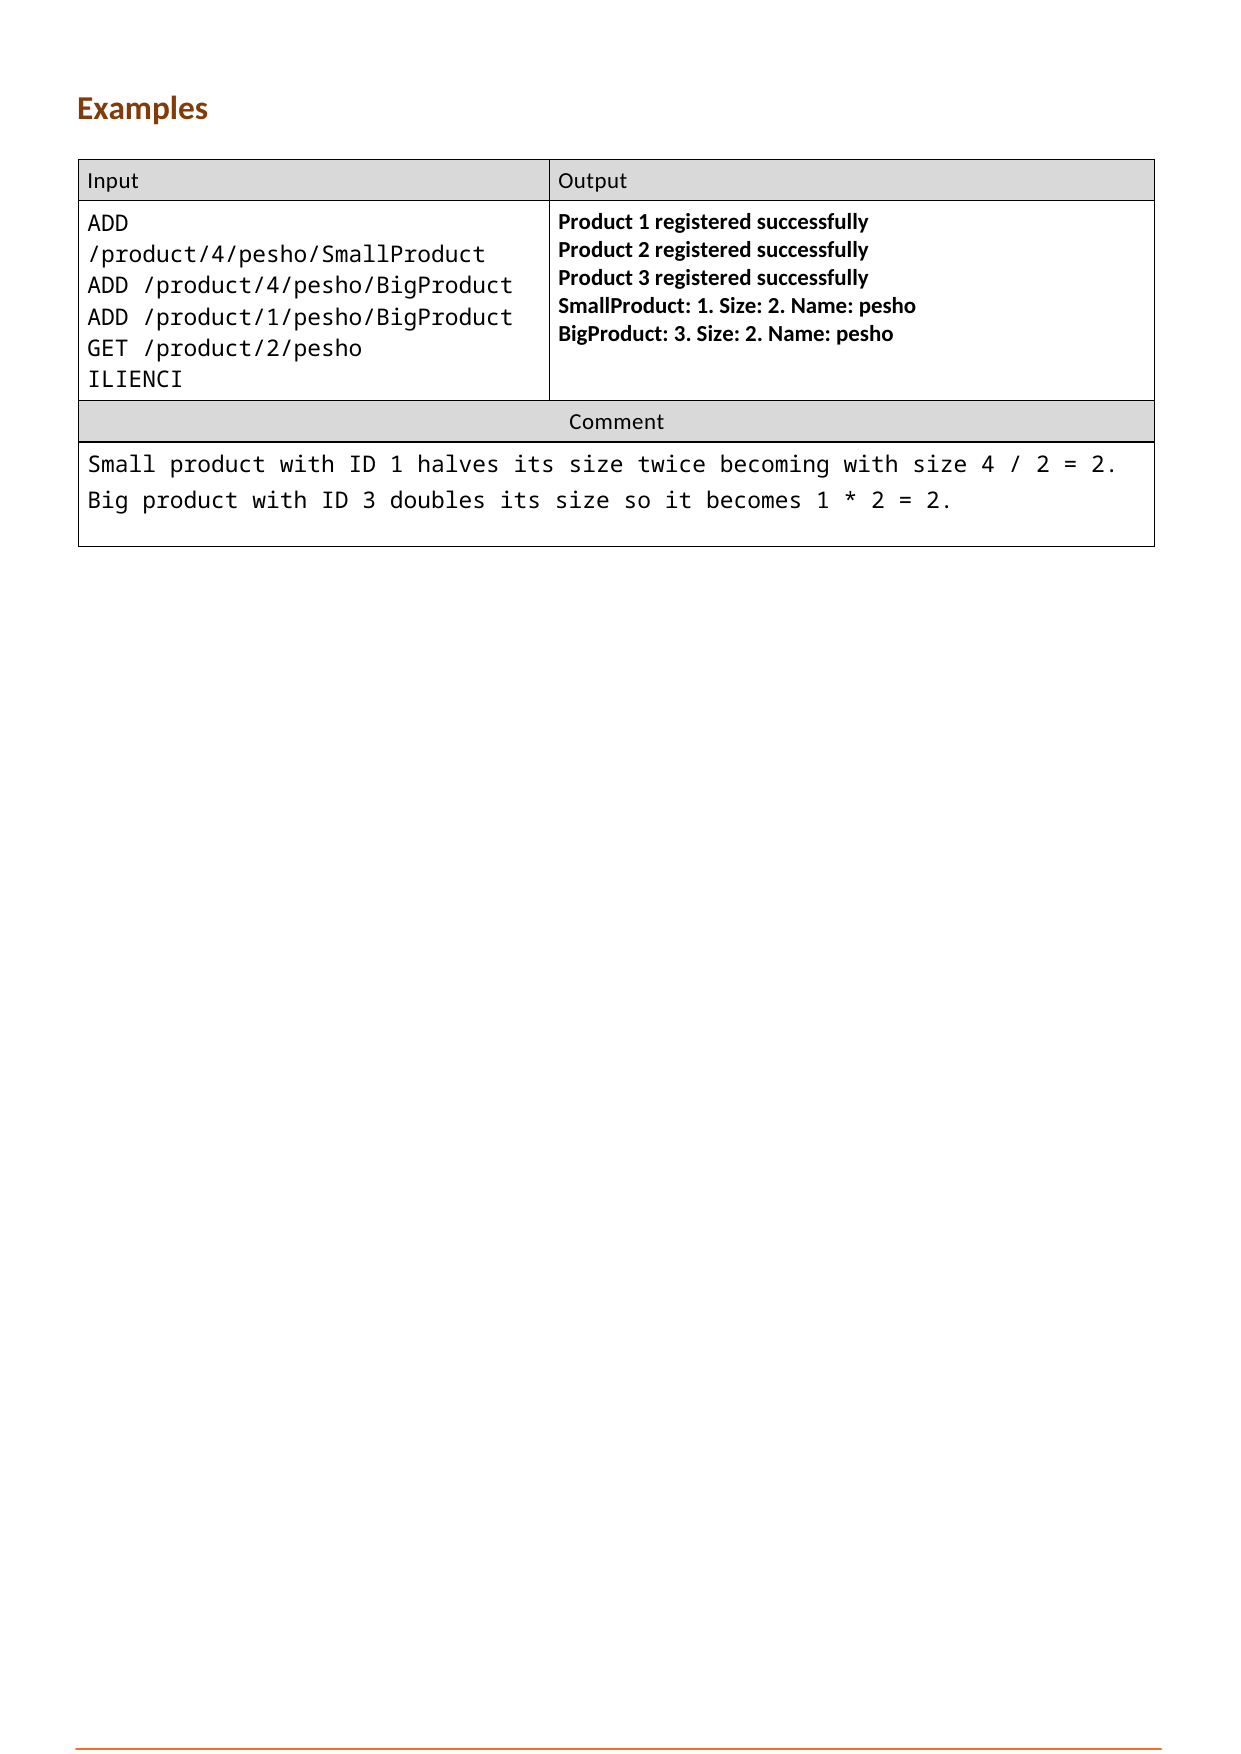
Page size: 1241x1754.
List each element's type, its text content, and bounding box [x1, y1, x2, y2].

table_cell Small product with ID 1 halves its size twice becoming with size 4 / 2 = 2. Big product with ID 3 doubles its size so it becomes 1 * 2 = 2. [79, 443, 1154, 546]
table_cell Product 1 registered successfully Product 2 registered successfully Product 3 registered successfully SmallProduct: 1. Size: 2. Name: pesho BigProduct: 3. Size: 2. Name: pesho [550, 201, 1154, 400]
table_cell ADD /product/4/pesho/SmallProduct ADD /product/4/pesho/BigProduct ADD /product/1/pesho/BigProduct GET /product/2/pesho ILIENCI [79, 201, 549, 400]
table_cell Comment [79, 401, 1154, 441]
subtitle Examples [77, 87, 1163, 128]
table_header Output [550, 160, 1154, 200]
table_header Input [79, 160, 549, 200]
